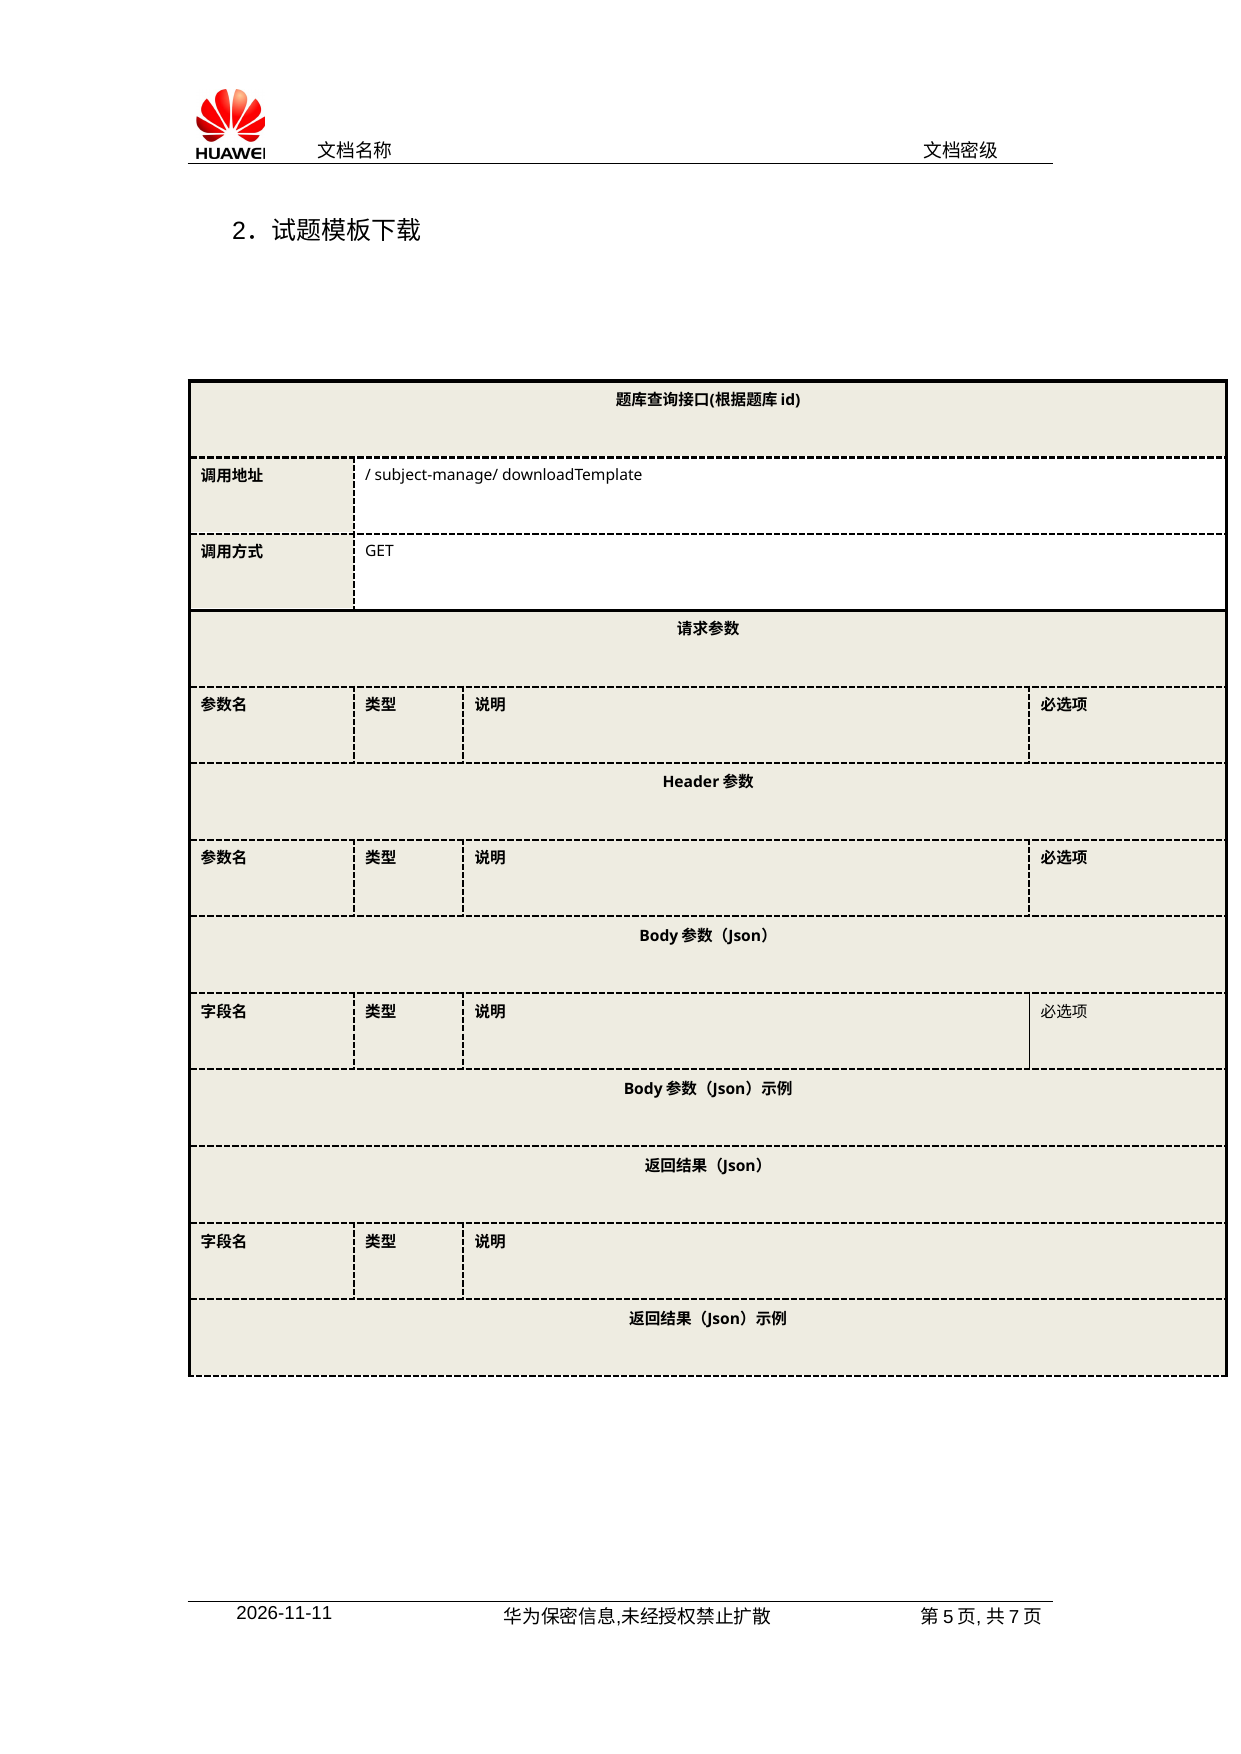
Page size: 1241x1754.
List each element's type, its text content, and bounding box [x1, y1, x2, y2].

table_cell 参数名 [191, 686, 354, 762]
picture [196, 89, 265, 159]
table_cell Header参数 [191, 762, 1225, 839]
table_cell 返回结果（Json） [191, 1145, 1225, 1222]
table_cell 说明 [463, 839, 1029, 915]
table_cell / subject-manage/ downloadTemplate [354, 456, 1225, 532]
table_cell 类型 [354, 1222, 463, 1298]
table_cell 类型 [354, 686, 463, 762]
table_cell 说明 [463, 1222, 1225, 1298]
table_cell 说明 [463, 686, 1029, 762]
table_cell Body参数（Json）示例 [191, 1068, 1225, 1145]
table_cell GET [354, 533, 1225, 608]
table_cell 类型 [354, 992, 463, 1068]
table_cell Body参数（Json） [191, 915, 1225, 992]
table_cell 说明 [463, 992, 1029, 1068]
table_cell 返回结果（Json）示例 [191, 1298, 1225, 1375]
table_header 题库查询接口(根据题库id) [191, 383, 1225, 456]
table_cell 请求参数 [191, 612, 1225, 686]
table_cell 参数名 [191, 839, 354, 915]
subtitle 2．试题模板下载 [232, 196, 1053, 261]
table_cell 调用地址 [191, 456, 354, 532]
table_cell 类型 [354, 839, 463, 915]
table_cell 必选项 [1029, 686, 1225, 762]
table_cell 必选项 [1030, 992, 1225, 1068]
table_cell 调用方式 [191, 533, 354, 608]
table_cell 必选项 [1029, 839, 1225, 915]
table_cell 字段名 [191, 992, 354, 1068]
table_cell 字段名 [191, 1222, 354, 1298]
